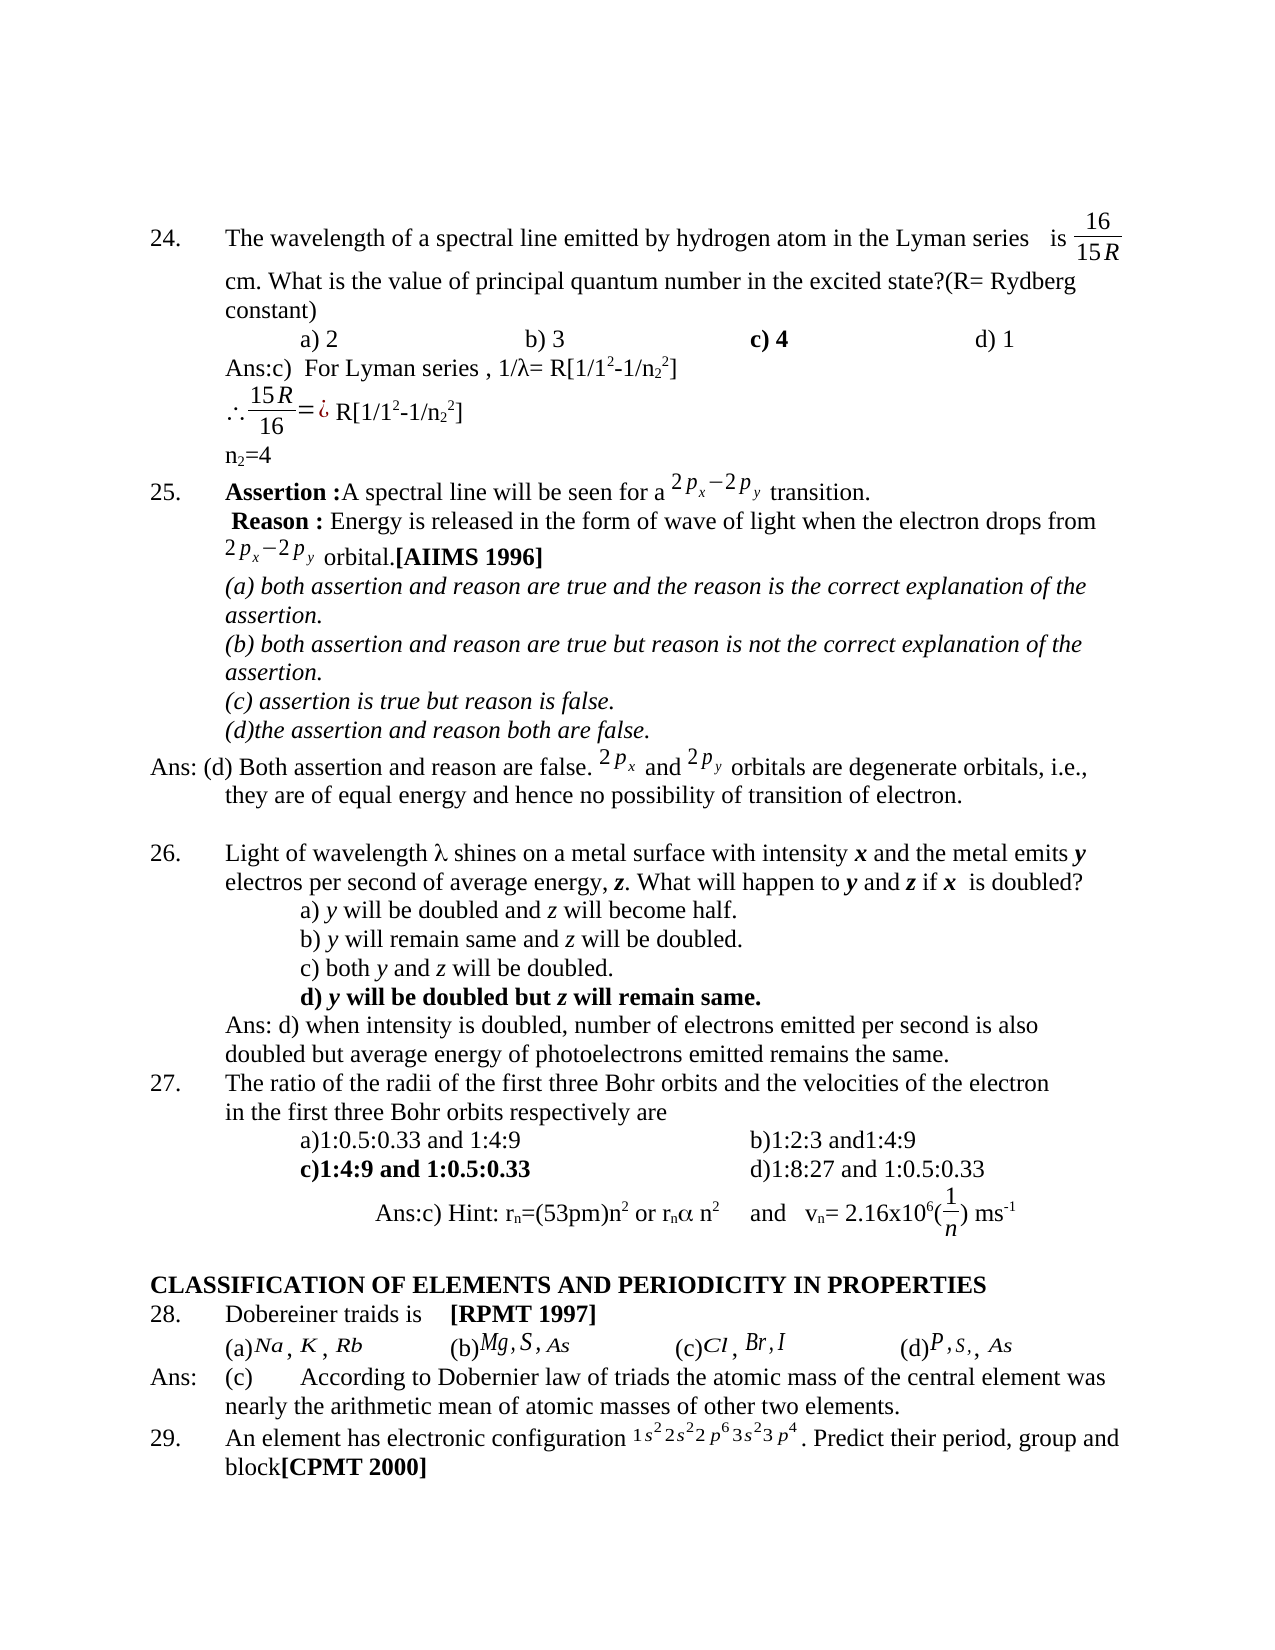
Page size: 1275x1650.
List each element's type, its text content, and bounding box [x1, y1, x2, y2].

text 26. Light of wavelength shines on a metal surface with intensity x and the metal emits y electros per second of average energy, z. What will happen to y and z if x is doubled? [150, 838, 1125, 895]
text Reason : Energy is released in the form of wave of light when the electron drops from orbital.[AIIMS 1996] [150, 506, 1125, 571]
text (b) both assertion and reason are true but reason is not the correct explanation of the assertion. [150, 629, 1125, 686]
text 28. Dobereiner traids is [RPMT 1997] [150, 1299, 1125, 1328]
text R[1/12-1/n22] [150, 381, 1125, 440]
text 29. An element has electronic configuration . Predict their period, group and block[CPMT 2000] [150, 1420, 1125, 1480]
text d) y will be doubled but z will remain same. [150, 982, 1125, 1010]
text (c) assertion is true but reason is false. [150, 686, 1125, 715]
text Ans: (d) Both assertion and reason are false. and orbitals are degenerate orbitals, i.e., they are of equal energy and hence no possibility of transition of electron. [150, 744, 1125, 809]
text c) both y and z will be doubled. [150, 953, 1125, 982]
text 27. The ratio of the radii of the first three Bohr orbits and the velocities of the electron in the first three Bohr orbits respectively are [150, 1068, 1125, 1125]
text Ans:c) Hint: rn=(53pm)n2 or rn n2 and vn= 2.16x106() ms-1 [150, 1183, 1125, 1242]
text Ans: (c) According to Dobernier law of triads the atomic mass of the central element was nearly the arithmetic mean of atomic masses of other two elements. [150, 1362, 1125, 1420]
text (d)the assertion and reason both are false. [150, 715, 1125, 744]
text 25. Assertion :A spectral line will be seen for a transition. [150, 469, 1125, 506]
text CLASSIFICATION OF ELEMENTS AND PERIODICITY IN PROPERTIES [150, 1271, 1125, 1299]
text b) y will remain same and z will be doubled. [150, 924, 1125, 953]
text 24. The wavelength of a spectral line emitted by hydrogen atom in the Lyman series is cm. What is the value of principal quantum number in the excited state?(R= Rydberg constant) [150, 207, 1125, 324]
text Ans: d) when intensity is doubled, number of electrons emitted per second is also doubled but average energy of photoelectrons emitted remains the same. [150, 1010, 1125, 1068]
text Ans:c) For Lyman series , 1/λ= R[1/12-1/n22] [150, 353, 1125, 381]
text c)1:4:9 and 1:0.5:0.33 d)1:8:27 and 1:0.5:0.33 [150, 1154, 1125, 1183]
text (a), , (b) (c), (d), [150, 1328, 1125, 1362]
text (a) both assertion and reason are true and the reason is the correct explanation of the assertion. [150, 571, 1125, 629]
text a)1:0.5:0.33 and 1:4:9 b)1:2:3 and1:4:9 [150, 1125, 1125, 1154]
text n2=4 [150, 440, 1125, 469]
text a) 2 b) 3 c) 4 d) 1 [150, 324, 1125, 353]
text a) y will be doubled and z will become half. [150, 895, 1125, 924]
